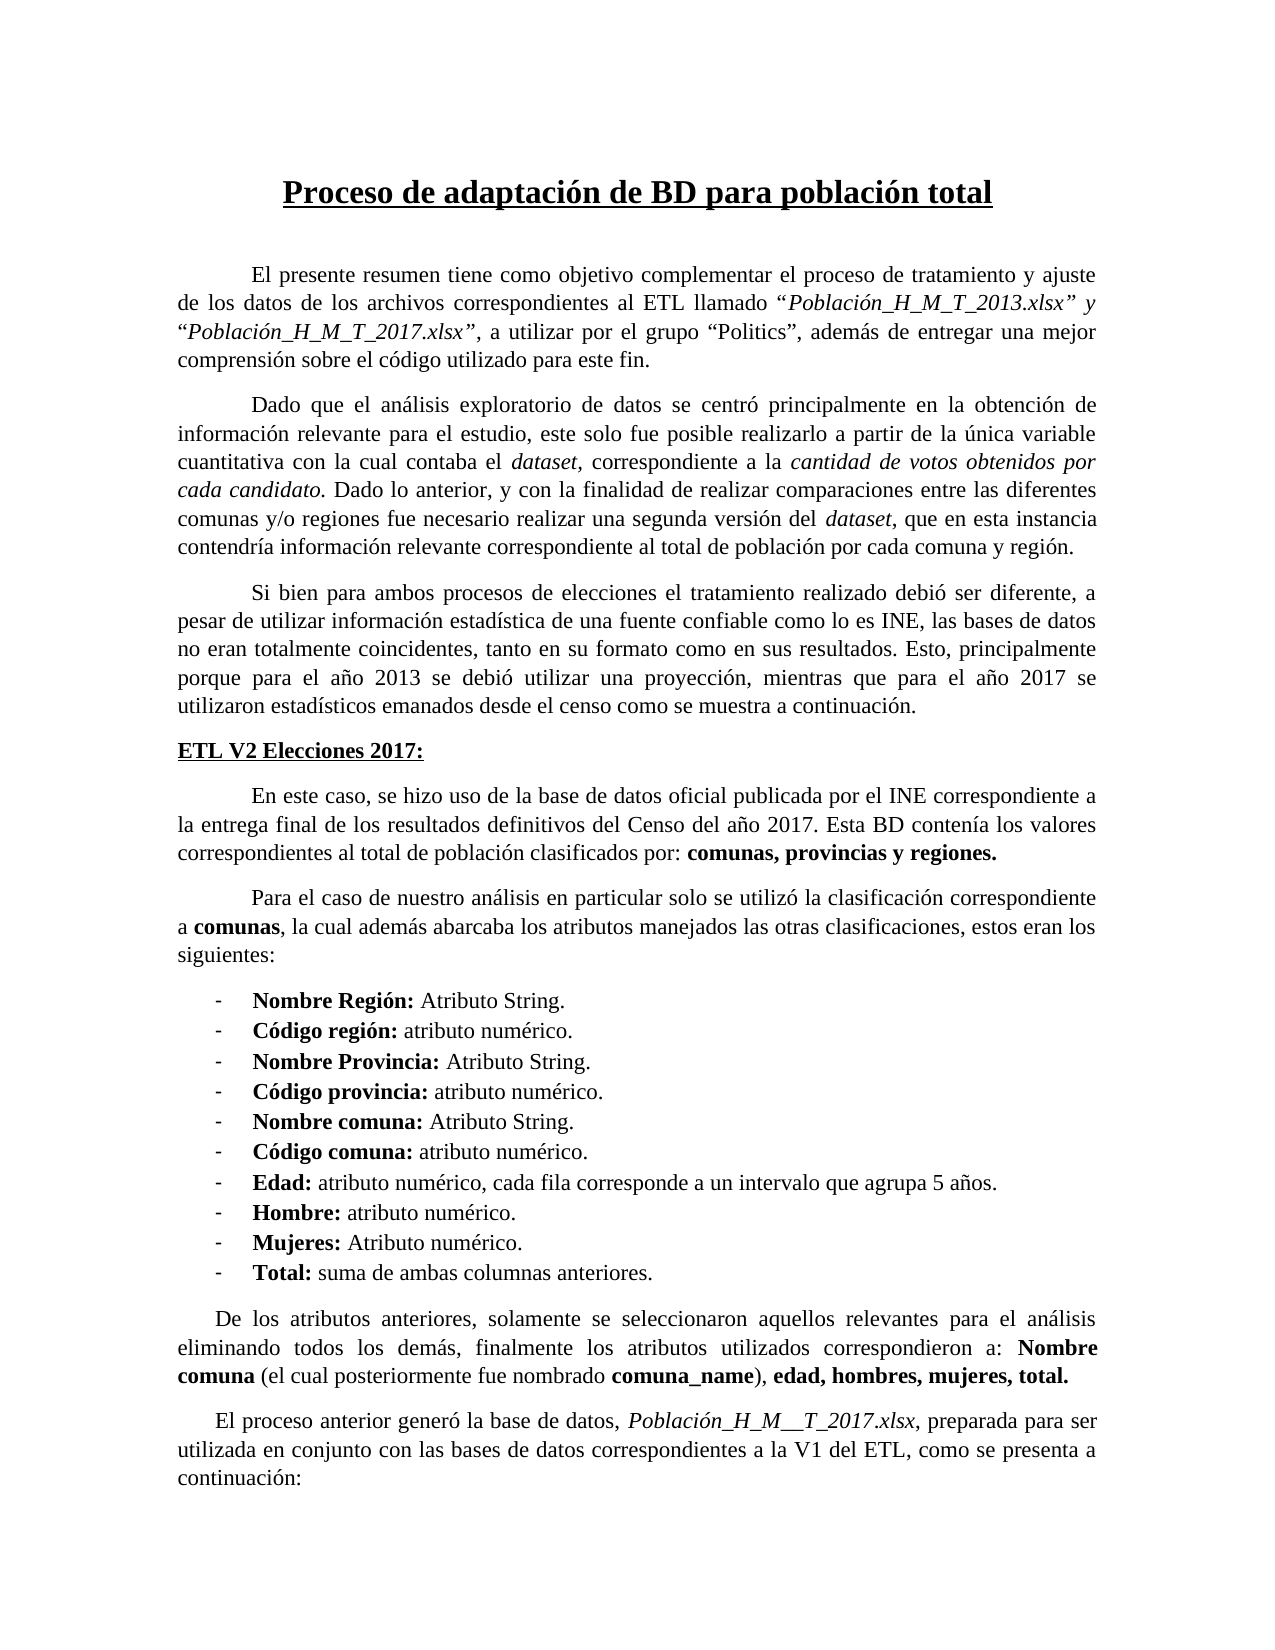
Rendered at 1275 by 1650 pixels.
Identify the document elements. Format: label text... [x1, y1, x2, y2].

list Mujeres: Atributo numérico. [215, 1228, 1098, 1256]
list Nombre Región: Atributo String. [215, 986, 1098, 1014]
list Código comuna: atributo numérico. [215, 1137, 1098, 1166]
text Para el caso de nuestro análisis en particular solo se utilizó la clasificación correspondiente a comunas, la cual además abarcaba los atributos manejados las otras clasificaciones, estos eran los siguientes: [177, 884, 1098, 968]
list Código región: atributo numérico. [215, 1017, 1098, 1045]
list Hombre: atributo numérico. [215, 1198, 1098, 1226]
text Si bien para ambos procesos de elecciones el tratamiento realizado debió ser diferente, a pesar de utilizar información estadística de una fuente confiable como lo es INE, las bases de datos no eran totalmente coincidentes, tanto en su formato como en sus resultados. Esto, principalmente porque para el año 2013 se debió utilizar una proyección, mientras que para el año 2017 se utilizaron estadísticos emanados desde el censo como se muestra a continuación. [177, 578, 1098, 719]
text ETL V2 Elecciones 2017: [177, 737, 1098, 764]
text En este caso, se hizo uso de la base de datos oficial publicada por el INE correspondiente a la entrega final de los resultados definitivos del Censo del año 2017. Esta BD contenía los valores correspondientes al total de población clasificados por: comunas, provincias y regiones. [177, 782, 1098, 866]
text Dado que el análisis exploratorio de datos se centró principalmente en la obtención de información relevante para el estudio, este solo fue posible realizarlo a partir de la única variable cuantitativa con la cual contaba el dataset, correspondiente a la cantidad de votos obtenidos por cada candidato. Dado lo anterior, y con la finalidad de realizar comparaciones entre las diferentes comunas y/o regiones fue necesario realizar una segunda versión del dataset, que en esta instancia contendría información relevante correspondiente al total de población por cada comuna y región. [177, 391, 1098, 560]
text De los atributos anteriores, solamente se seleccionaron aquellos relevantes para el análisis eliminando todos los demás, finalmente los atributos utilizados correspondieron a: Nombre comuna (el cual posteriormente fue nombrado comuna_name), edad, hombres, mujeres, total. [177, 1305, 1098, 1388]
list Edad: atributo numérico, cada fila corresponde a un intervalo que agrupa 5 años. [215, 1168, 1098, 1196]
list Nombre comuna: Atributo String. [215, 1107, 1098, 1135]
list Código provincia: atributo numérico. [215, 1077, 1098, 1105]
text El presente resumen tiene como objetivo complementar el proceso de tratamiento y ajuste de los datos de los archivos correspondientes al ETL llamado “Población_H_M_T_2013.xlsx” y “Población_H_M_T_2017.xlsx”, a utilizar por el grupo “Politics”, además de entregar una mejor comprensión sobre el código utilizado para este fin. [177, 261, 1098, 372]
list Total: suma de ambas columnas anteriores. [215, 1258, 1098, 1286]
text El proceso anterior generó la base de datos, Población_H_M__T_2017.xlsx, preparada para ser utilizada en conjunto con las bases de datos correspondientes a la V1 del ETL, como se presenta a continuación: [177, 1407, 1098, 1490]
subtitle Proceso de adaptación de BD para población total [177, 173, 1098, 211]
list Nombre Provincia: Atributo String. [215, 1047, 1098, 1075]
